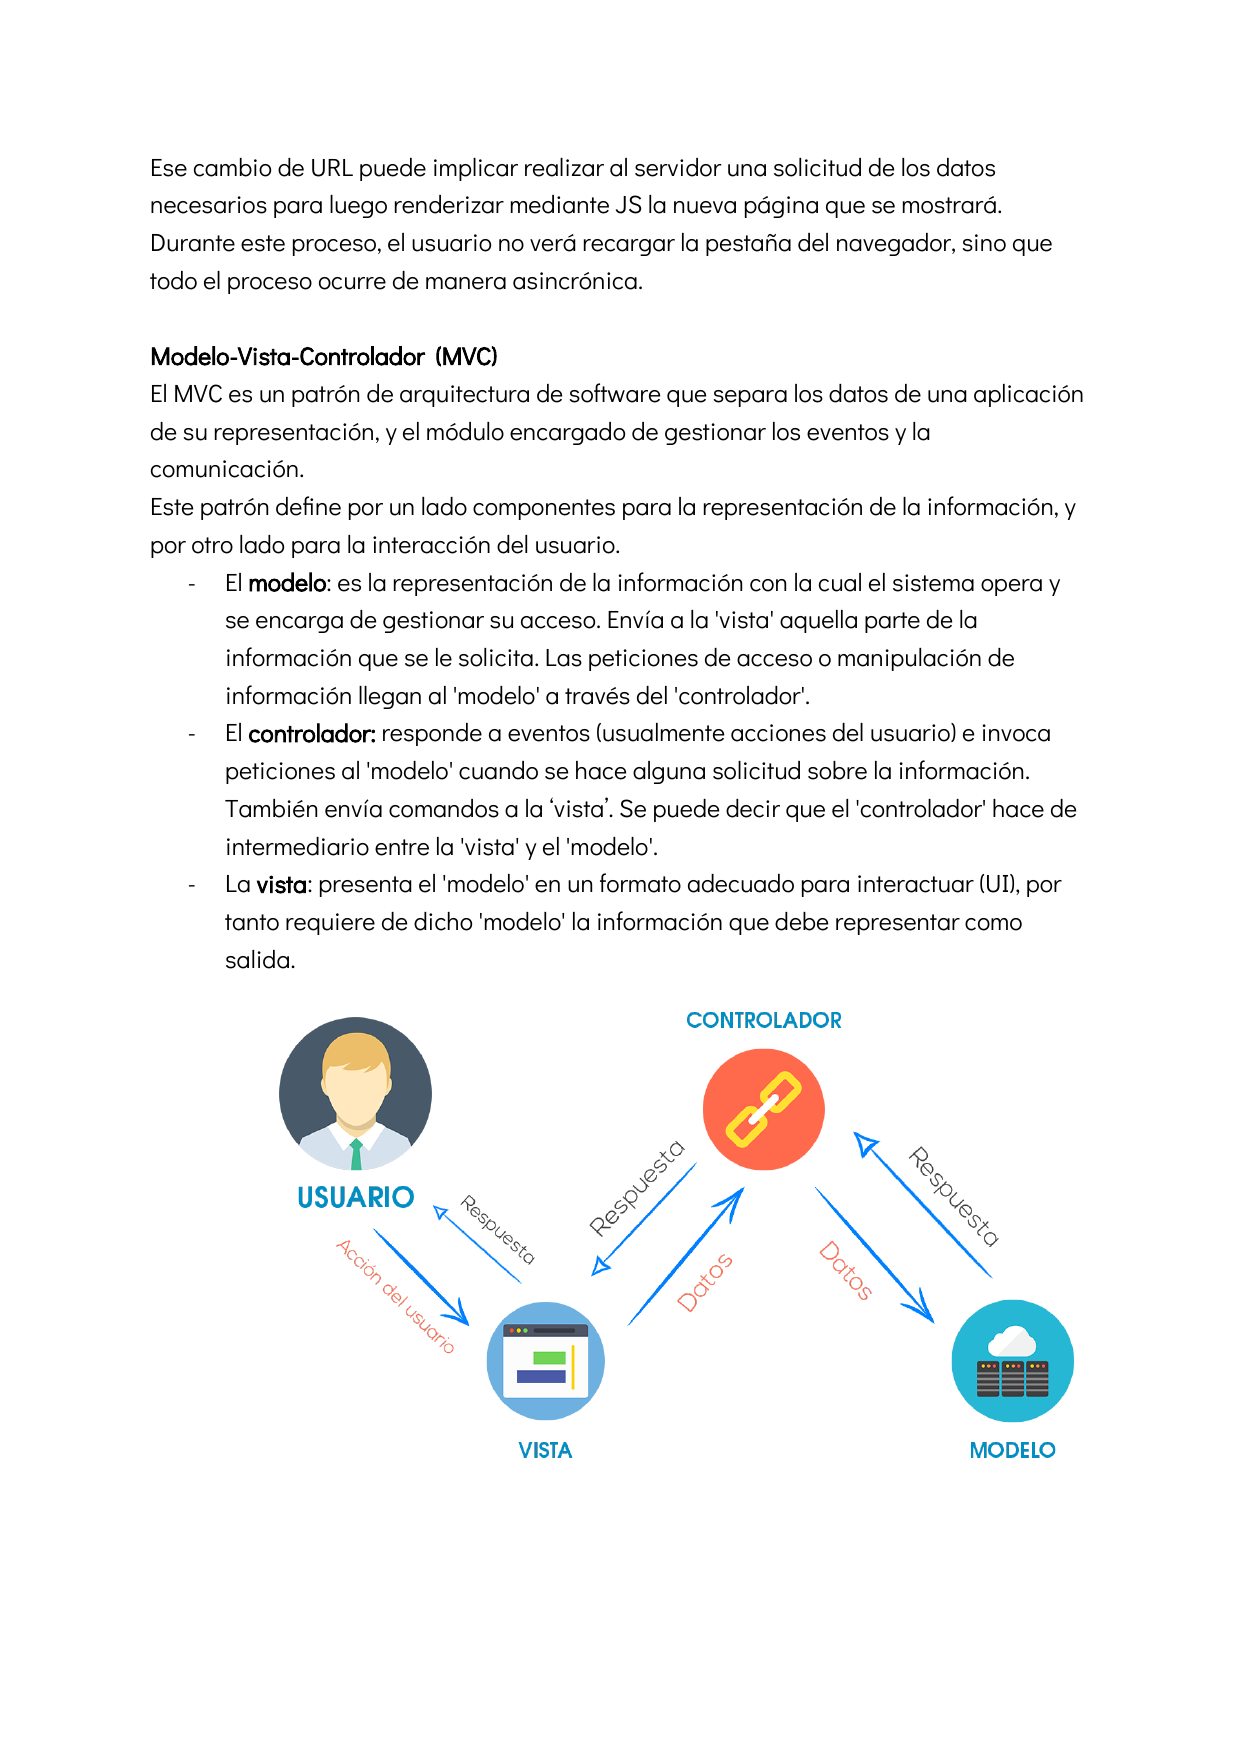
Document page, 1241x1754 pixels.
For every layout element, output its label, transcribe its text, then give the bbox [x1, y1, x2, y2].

text Modelo-Vista-Controlador (MVC) [150, 338, 1090, 371]
list El modelo: es la representación de la información con la cual el sistema opera y se encarga de gestionar su acceso. Envía a la 'vista' aquella parte de la información que se le solicita. Las peticiones de acceso o manipulación de información llegan al 'modelo' a través del 'controlador'. [187, 565, 1090, 711]
list La vista: presenta el 'modelo' en un formato adecuado para interactuar (UI), por tanto requiere de dicho 'modelo' la información que debe representar como salida. [187, 866, 1090, 975]
text Ese cambio de URL puede implicar realizar al servidor una solicitud de los datos necesarios para luego renderizar mediante JS la nueva página que se mostrará. Durante este proceso, el usuario no verá recargar la pestaña del navegador, sino que todo el proceso ocurre de manera asincrónica. [150, 150, 1090, 296]
text Este patrón define por un lado componentes para la representación de la información, y por otro lado para la interacción del usuario. [150, 489, 1090, 560]
picture [225, 979, 1166, 1476]
list El controlador: responde a eventos (usualmente acciones del usuario) e invoca peticiones al 'modelo' cuando se hace alguna solicitud sobre la información. También envía comandos a la ‘vista’. Se puede decir que el 'controlador' hace de intermediario entre la 'vista' y el 'modelo'. [187, 716, 1090, 862]
text El MVC es un patrón de arquitectura de software que separa los datos de una aplicación de su representación, y el módulo encargado de gestionar los eventos y la comunicación. [150, 376, 1090, 484]
